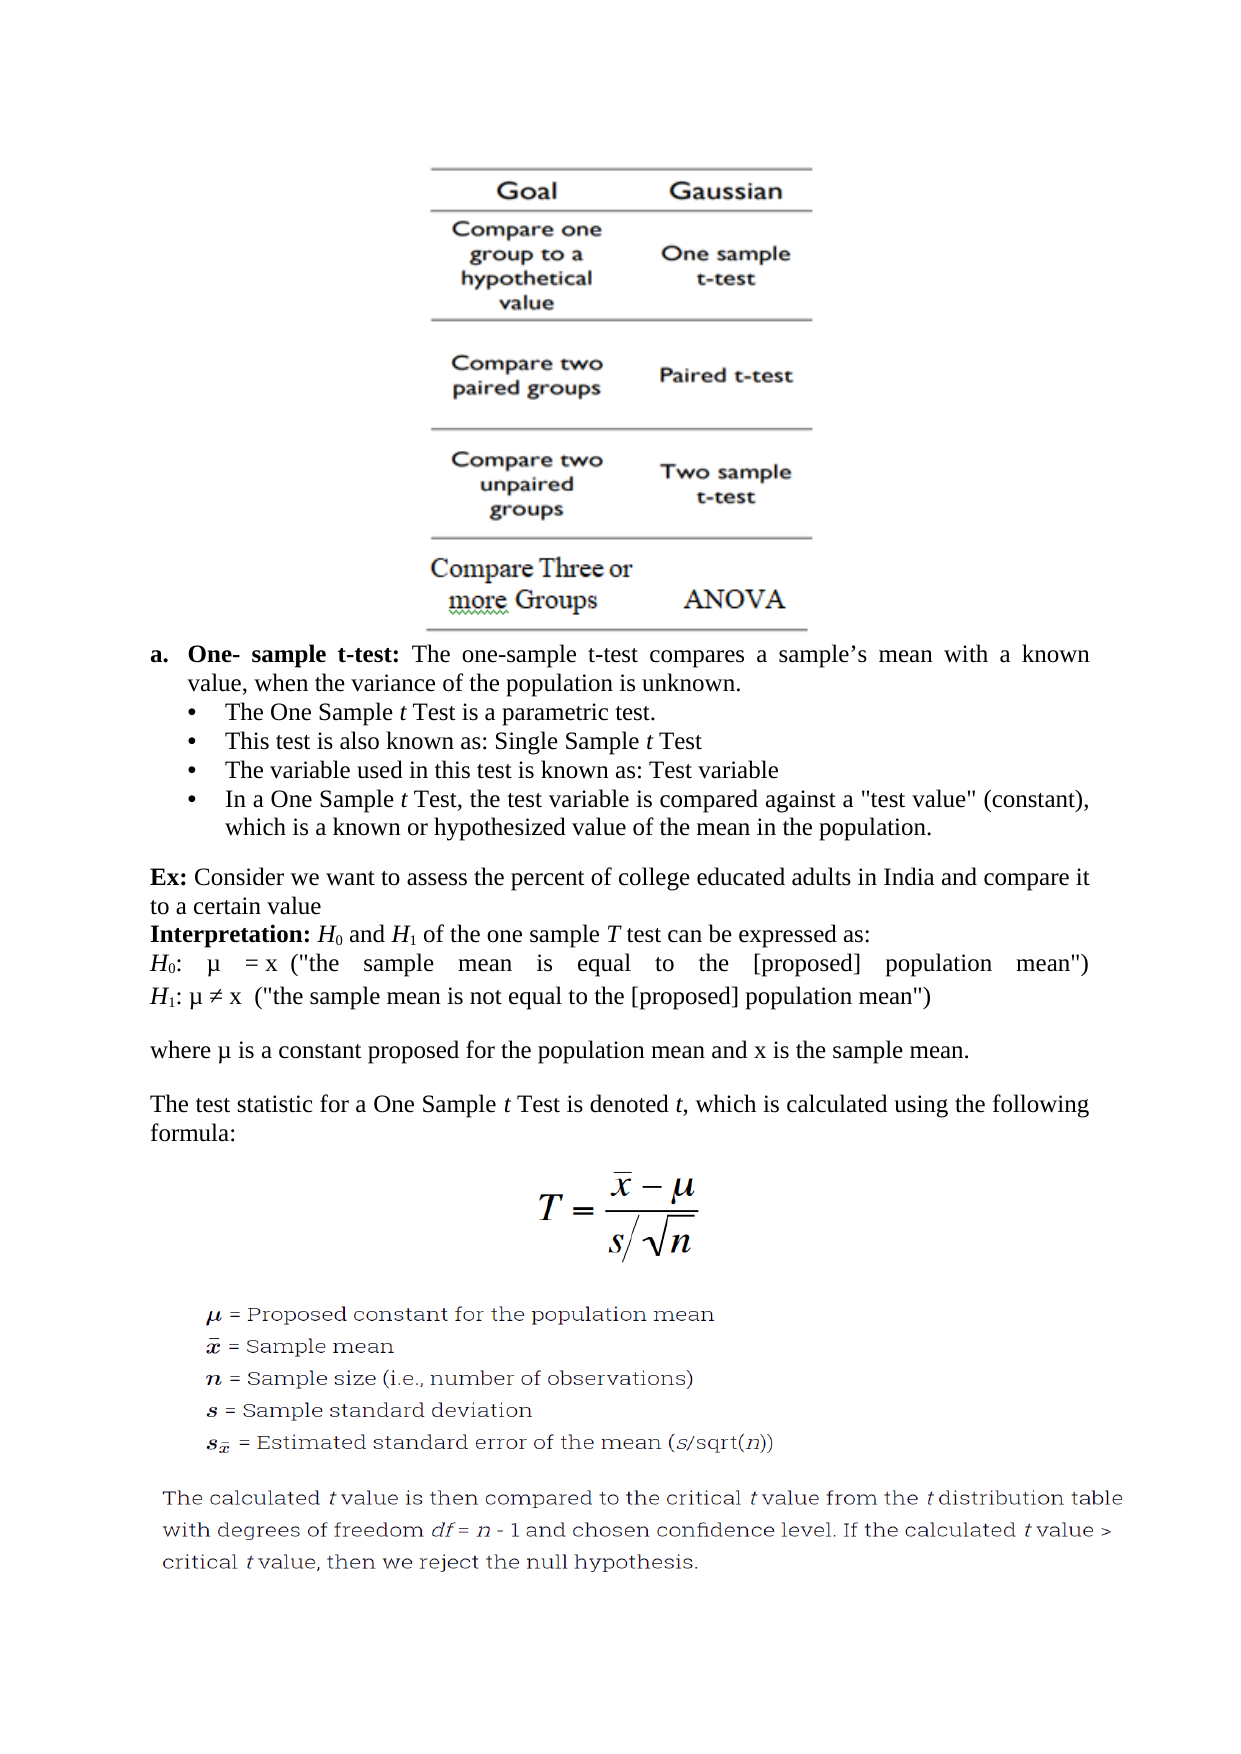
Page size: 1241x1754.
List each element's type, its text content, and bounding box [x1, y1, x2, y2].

picture [150, 1301, 1139, 1585]
text H0: µ = x ("the sample mean is equal to the [proposed] population mean") H1: µ ≠ x ("the sample mean is not equal to the [proposed] population mean") [150, 948, 1090, 1010]
list One- sample t-test: The one-sample t-test compares a sample’s mean with a known value, when the variance of the population is unknown. [150, 639, 1090, 697]
list The One Sample t Test is a parametric test. [187, 697, 1090, 726]
picture [512, 1146, 728, 1273]
list This test is also known as: Single Sample t Test [187, 726, 1090, 755]
text where µ is a constant proposed for the population mean and x is the sample mean. [150, 1035, 1090, 1064]
picture [393, 150, 847, 640]
list The variable used in this test is known as: Test variable [187, 755, 1090, 784]
text Ex: Consider we want to assess the percent of college educated adults in India and compare it to a certain value [150, 862, 1090, 919]
text The test statistic for a One Sample t Test is denoted t, which is calculated using the following formula: [150, 1089, 1090, 1147]
list In a One Sample t Test, the test variable is compared against a "test value" (constant), which is a known or hypothesized value of the mean in the population. [187, 784, 1090, 841]
text Interpretation: H0 and H1 of the one sample T test can be expressed as: [150, 919, 1090, 948]
